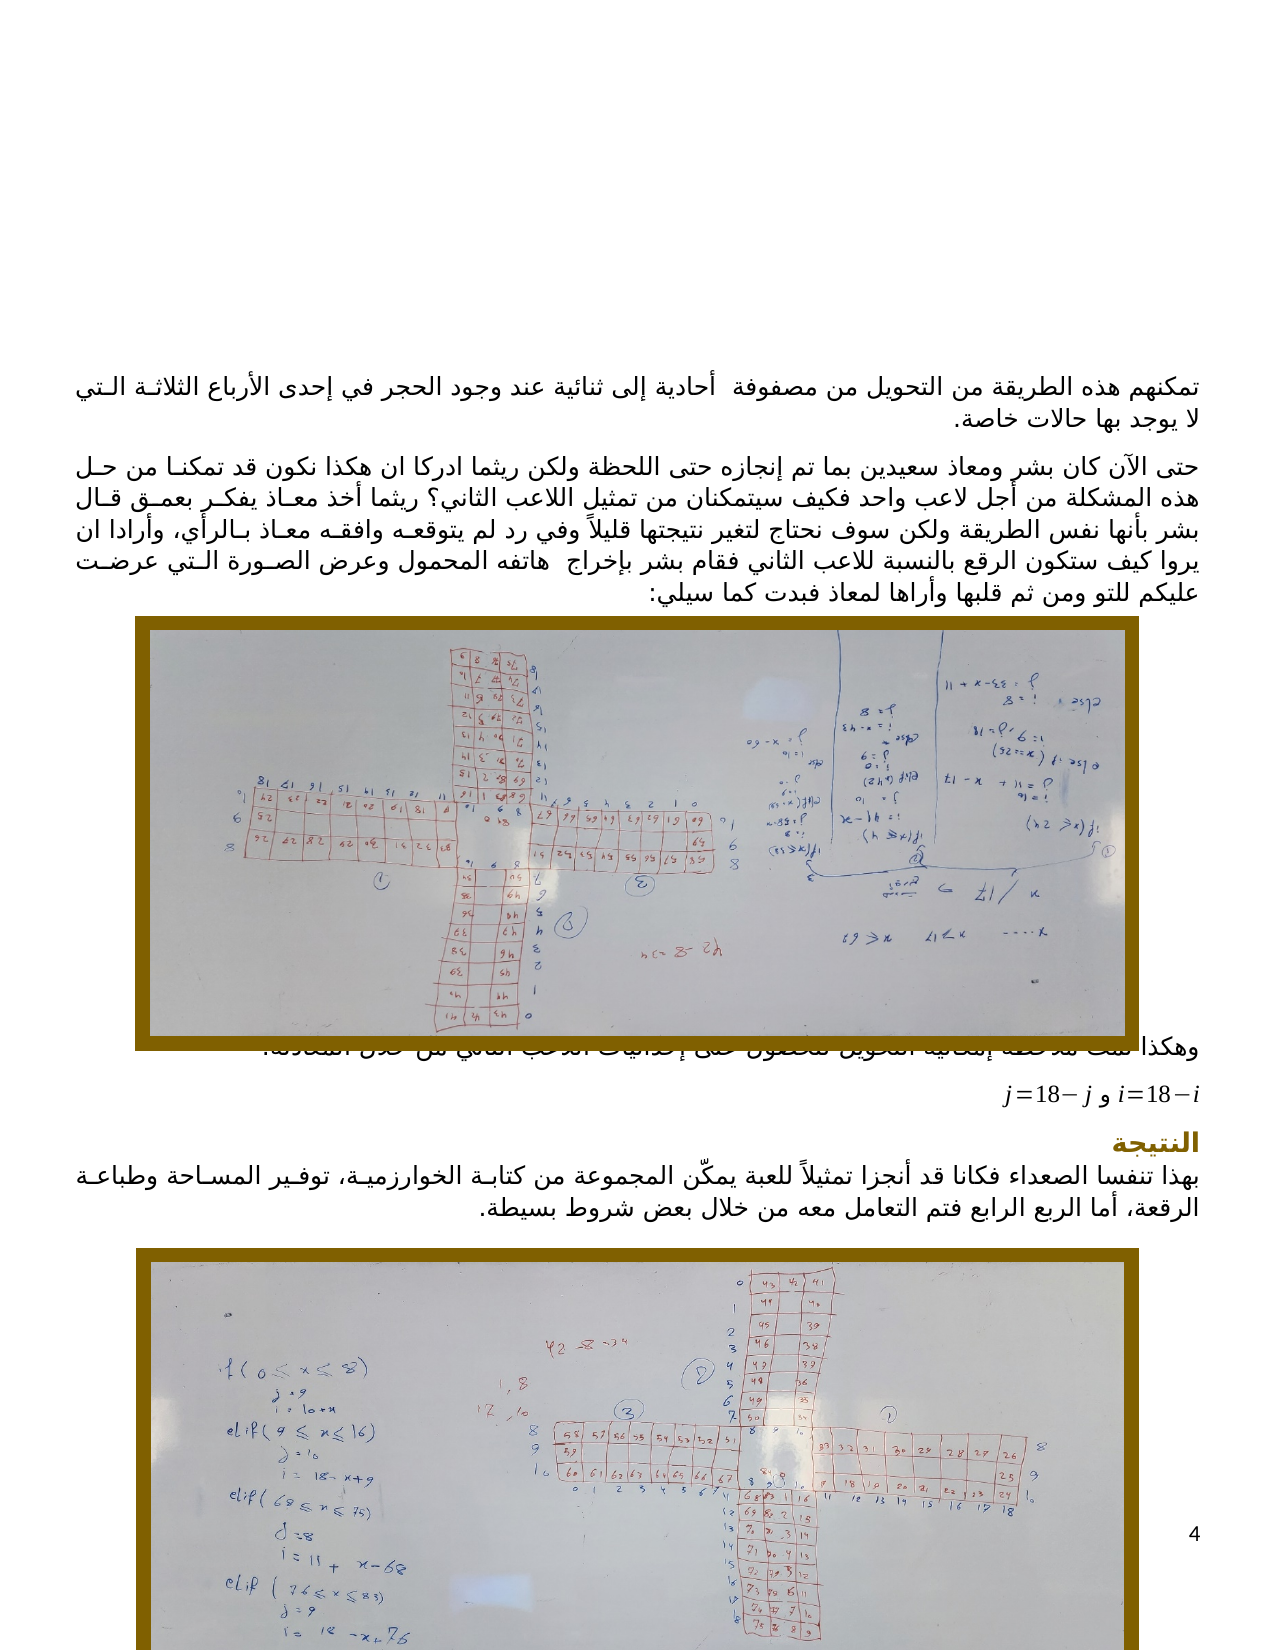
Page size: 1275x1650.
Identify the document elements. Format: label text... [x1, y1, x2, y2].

text وهكذا تمت ملاحظة إمكانية التحويل للحصول على إحداثيات اللاعب الثاني من خلال المعادلة: [75, 1032, 1200, 1062]
text بهذا تنفسا الصعداء فكانا قد أنجزا تمثيلاً للعبة يمكّن المجموعة من كتابة الخوارزمية، توفير المساحة وطباعة الرقعة، أما الربع الرابع فتم التعامل معه من خلال بعض شروط بسيطة. [75, 1161, 1200, 1222]
picture [151, 1262, 1124, 1650]
text تمكنهم هذه الطريقة من التحويل من مصفوفة أحادية إلى ثنائية عند وجود الحجر في إحدى الأرباع الثلاثة التي لا يوجد بها حالات خاصة. [75, 372, 1200, 433]
picture [151, 630, 1125, 1036]
subtitle النتيجة [75, 1127, 1200, 1159]
text حتى الآن كان بشر ومعاذ سعيدين بما تم إنجازه حتى اللحظة ولكن ريثما ادركا ان هكذا نكون قد تمكنا من حل هذه المشكلة من أجل لاعب واحد فكيف سيتمكنان من تمثيل اللاعب الثاني؟ ريثما أخذ معاذ يفكر بعمق قال بشر بأنها نفس الطريقة ولكن سوف نحتاج لتغير نتيجتها قليلاً وفي رد لم يتوقعه وافقه معاذ بالرأي، وأرادا ان يروا كيف ستكون الرقع بالنسبة للاعب الثاني فقام بشر بإخراج هاتفه المحمول وعرض الصورة التي عرضت عليكم للتو ومن ثم قلبها وأراها لمعاذ فبدت كما سيلي: [75, 452, 1200, 607]
text و [75, 1081, 1200, 1108]
